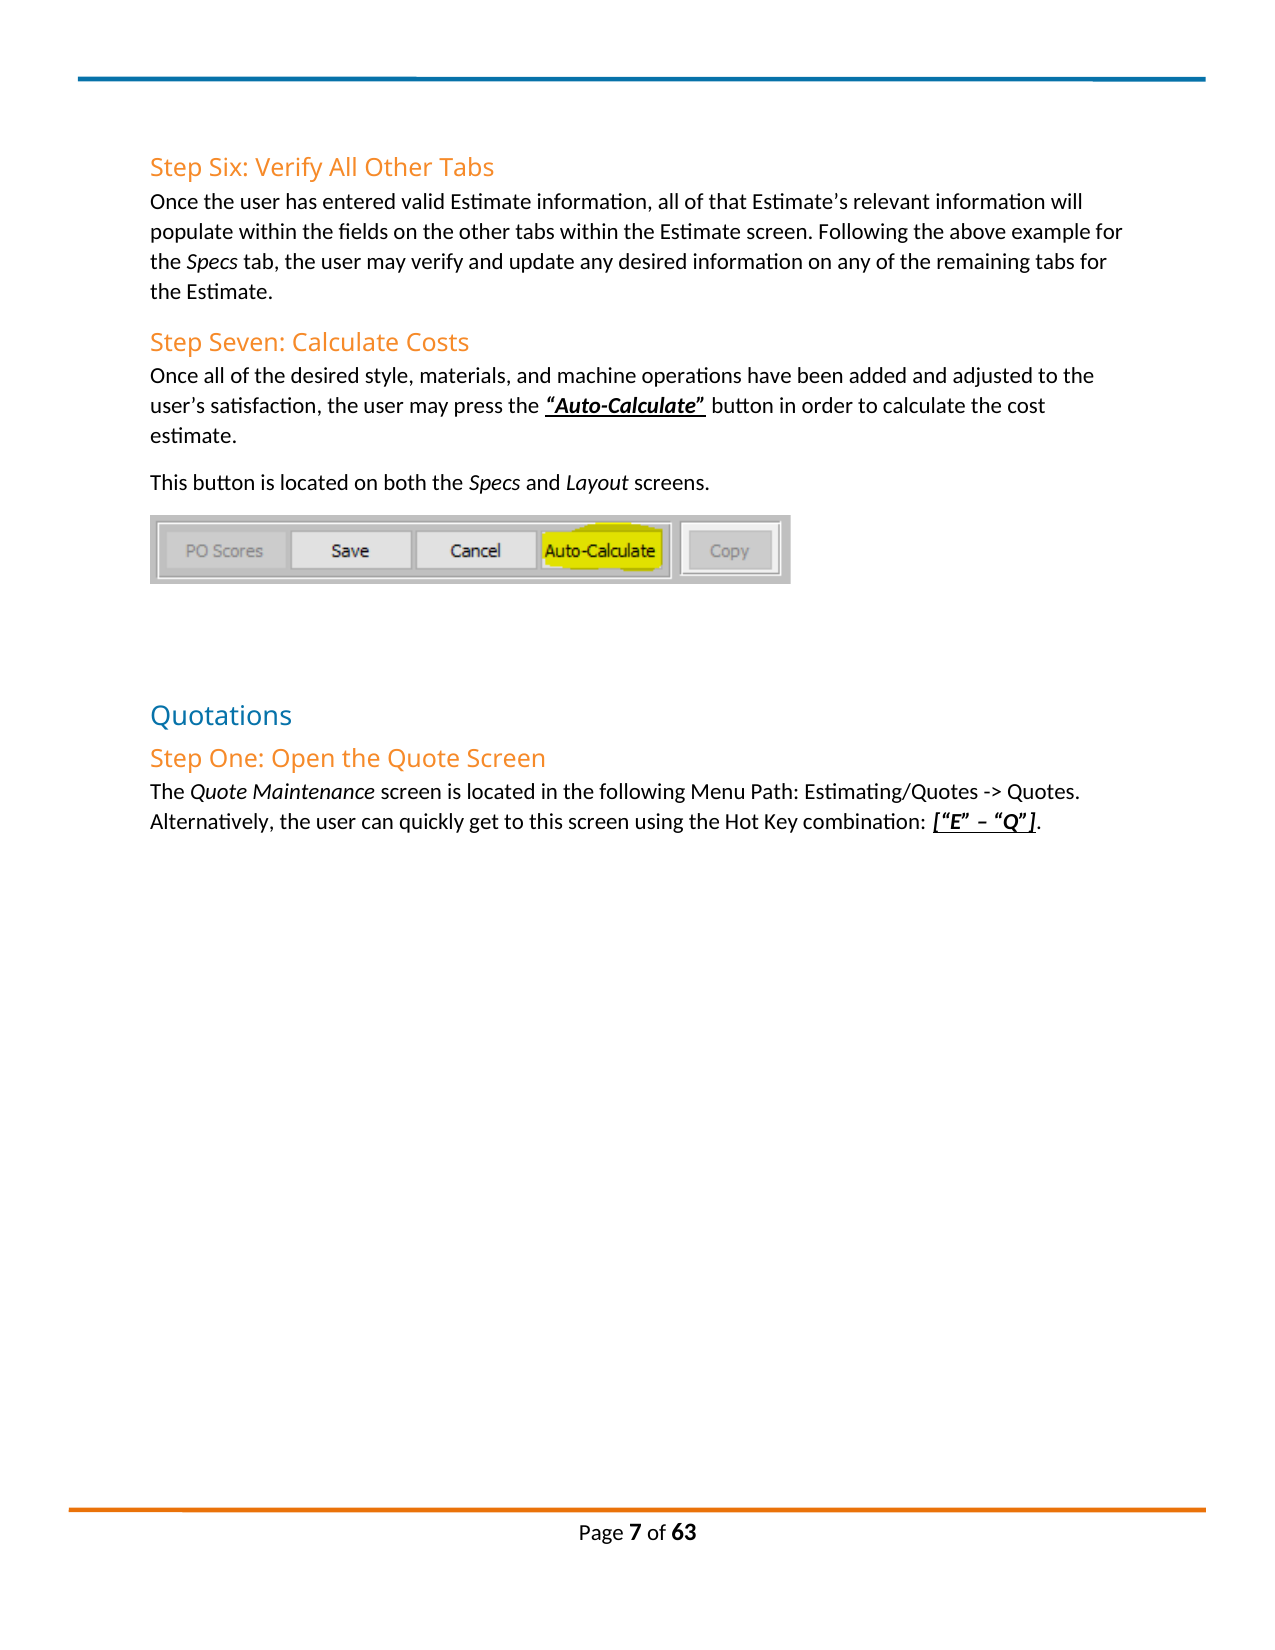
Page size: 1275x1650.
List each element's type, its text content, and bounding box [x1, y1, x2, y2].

subtitle Step Six: Verify All Other Tabs [150, 150, 1125, 184]
text This button is located on both the Specs and Layout screens. [150, 468, 1125, 496]
text The Quote Maintenance screen is located in the following Menu Path: Estimating/Quotes -> Quotes. Alternatively, the user can quickly get to this screen using the Hot Key combination: [“E” – “Q”]. [150, 777, 1125, 836]
subtitle Step One: Open the Quote Screen [150, 741, 1125, 774]
picture [150, 515, 791, 584]
subtitle Quotations [150, 697, 1125, 733]
subtitle Step Seven: Calculate Costs [150, 324, 1125, 358]
text Once all of the desired style, materials, and machine operations have been added and adjusted to the user’s satisfaction, the user may press the “Auto-Calculate” button in order to calculate the cost estimate. [150, 361, 1125, 449]
text Once the user has entered valid Estimate information, all of that Estimate’s relevant information will populate within the fields on the other tabs within the Estimate screen. Following the above example for the Specs tab, the user may verify and update any desired information on any of the remaining tabs for the Estimate. [150, 187, 1125, 305]
